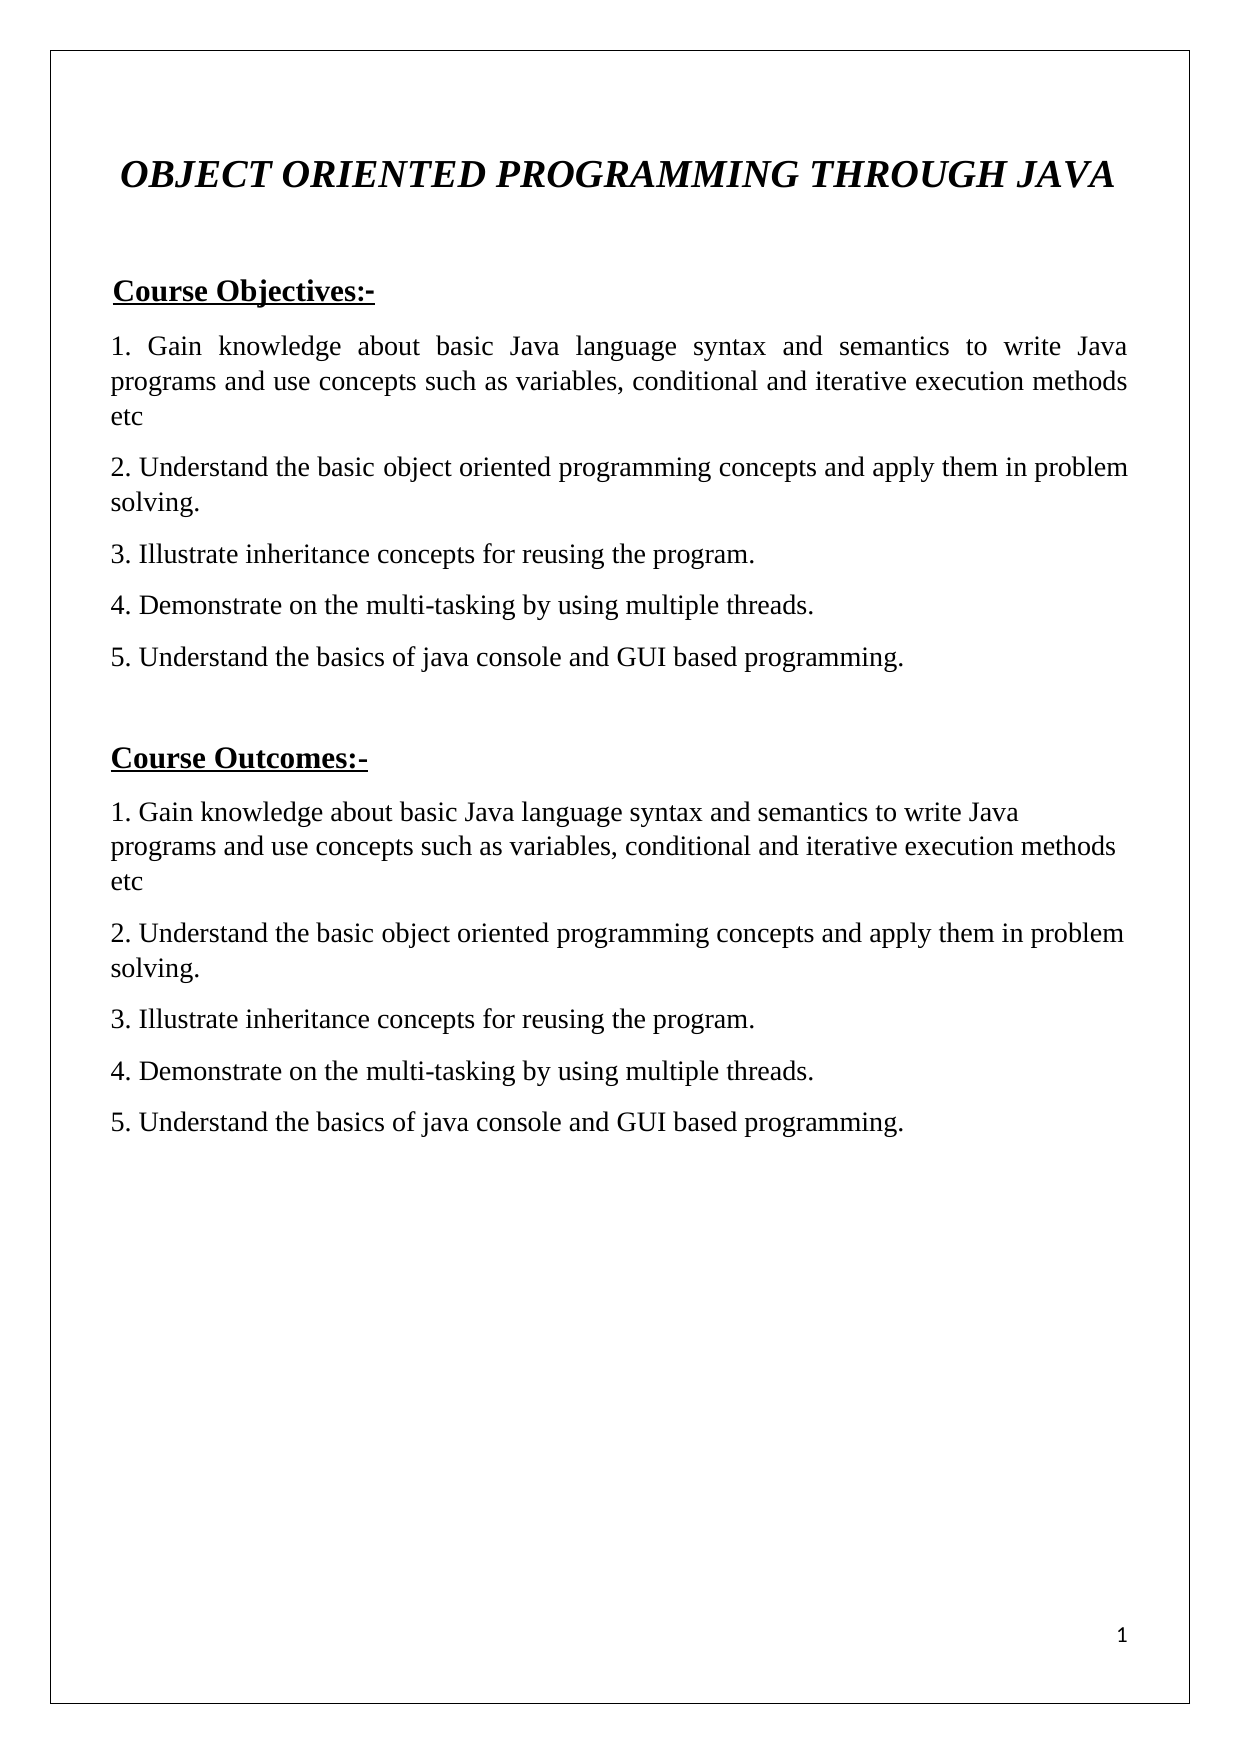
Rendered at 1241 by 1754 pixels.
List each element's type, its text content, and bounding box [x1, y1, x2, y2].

text 1. Gain knowledge about basic Java language syntax and semantics to write Java programs and use concepts such as variables, conditional and iterative execution methods etc [110, 794, 1130, 897]
text 2. Understand the basic object oriented programming concepts and apply them in problem solving. [110, 450, 1130, 518]
text 3. Illustrate inheritance concepts for reusing the program. [110, 537, 1130, 569]
text 1. Gain knowledge about basic Java language syntax and semantics to write Java programs and use concepts such as variables, conditional and iterative execution methods etc [110, 329, 1130, 431]
text 5. Understand the basics of java console and GUI based programming. [110, 1106, 1130, 1138]
text 3. Illustrate inheritance concepts for reusing the program. [110, 1002, 1130, 1035]
text 2. Understand the basic object oriented programming concepts and apply them in problem solving. [110, 916, 1130, 983]
text Course Outcomes:- [110, 739, 1130, 775]
text 4. Demonstrate on the multi-tasking by using multiple threads. [110, 1054, 1130, 1086]
text OBJECT ORIENTED PROGRAMMING THROUGH JAVA [112, 150, 1128, 196]
text 4. Demonstrate on the multi-tasking by using multiple threads. [110, 588, 1130, 621]
text Course Objectives:- [112, 271, 1128, 309]
text 5. Understand the basics of java console and GUI based programming. [110, 640, 1130, 672]
